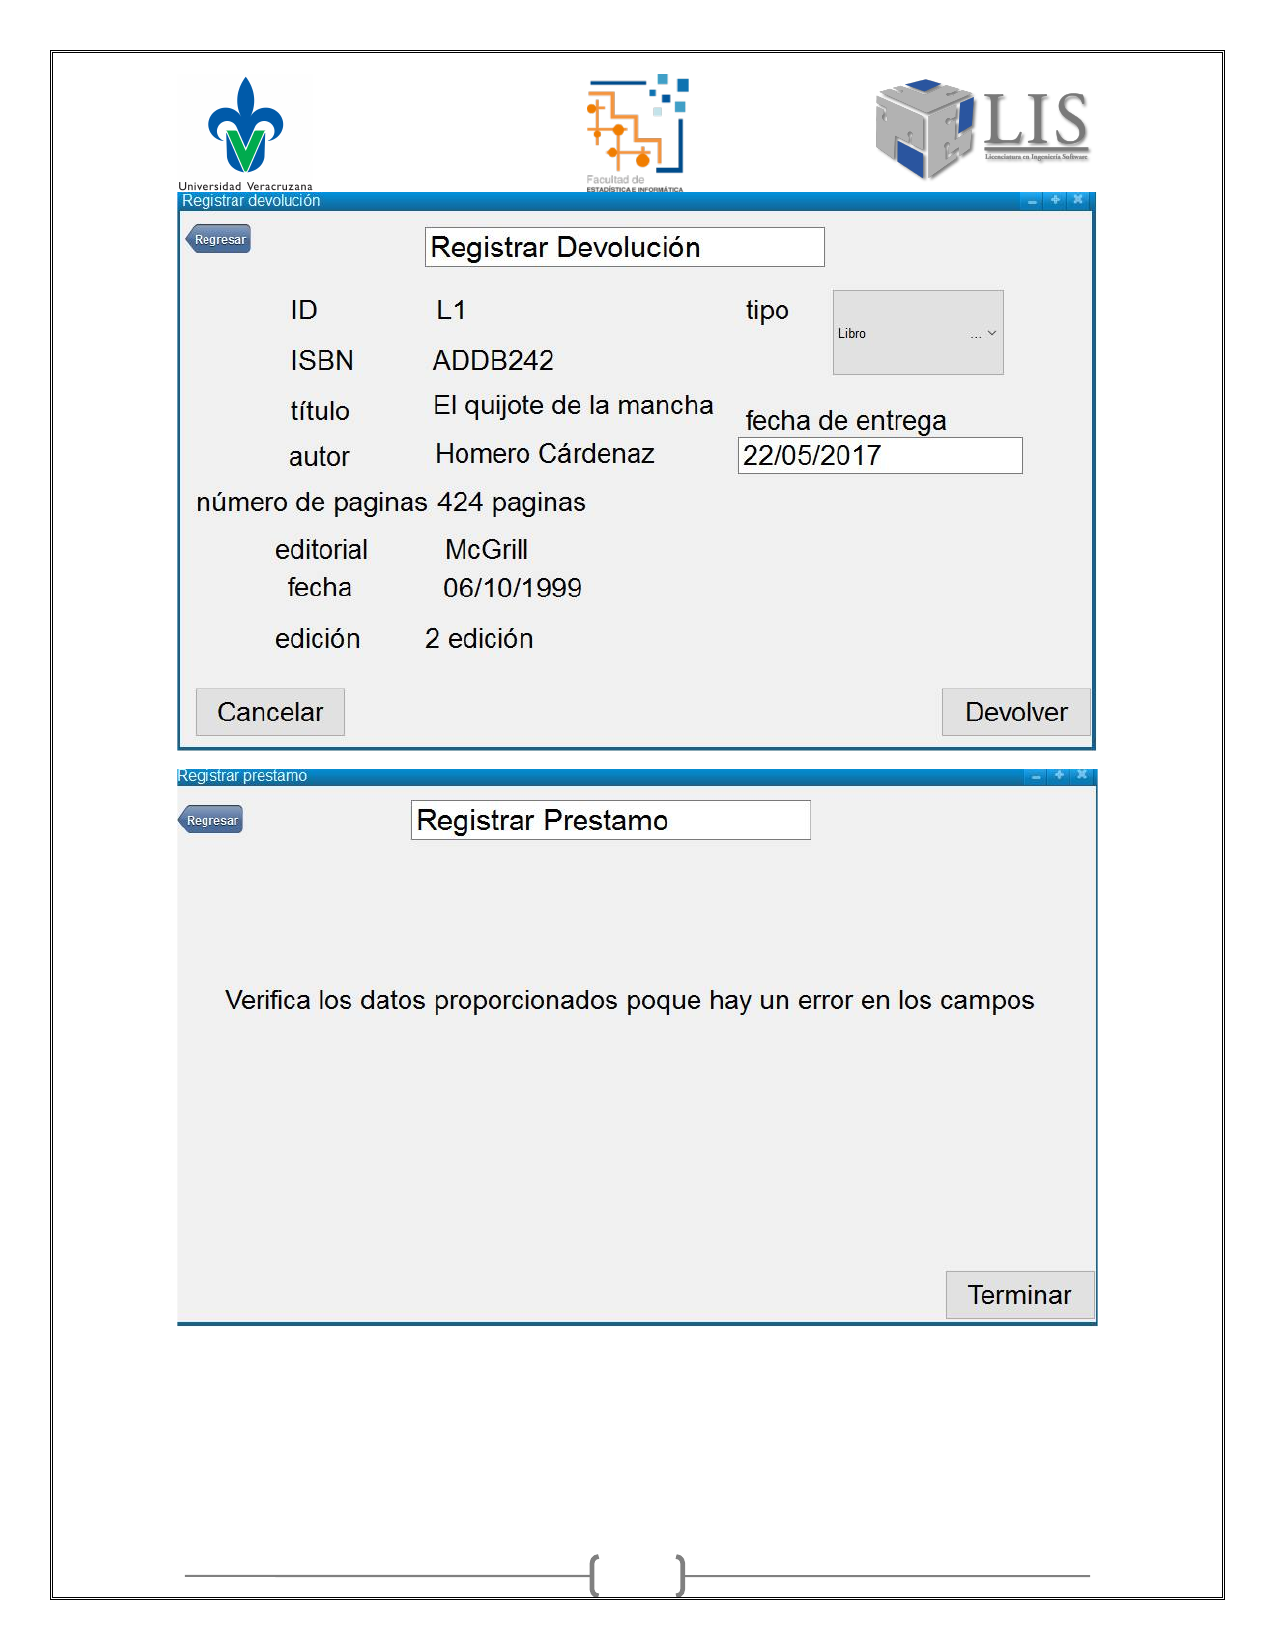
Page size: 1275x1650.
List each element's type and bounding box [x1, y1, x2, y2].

picture [177, 769, 1098, 1328]
picture [177, 73, 1098, 751]
